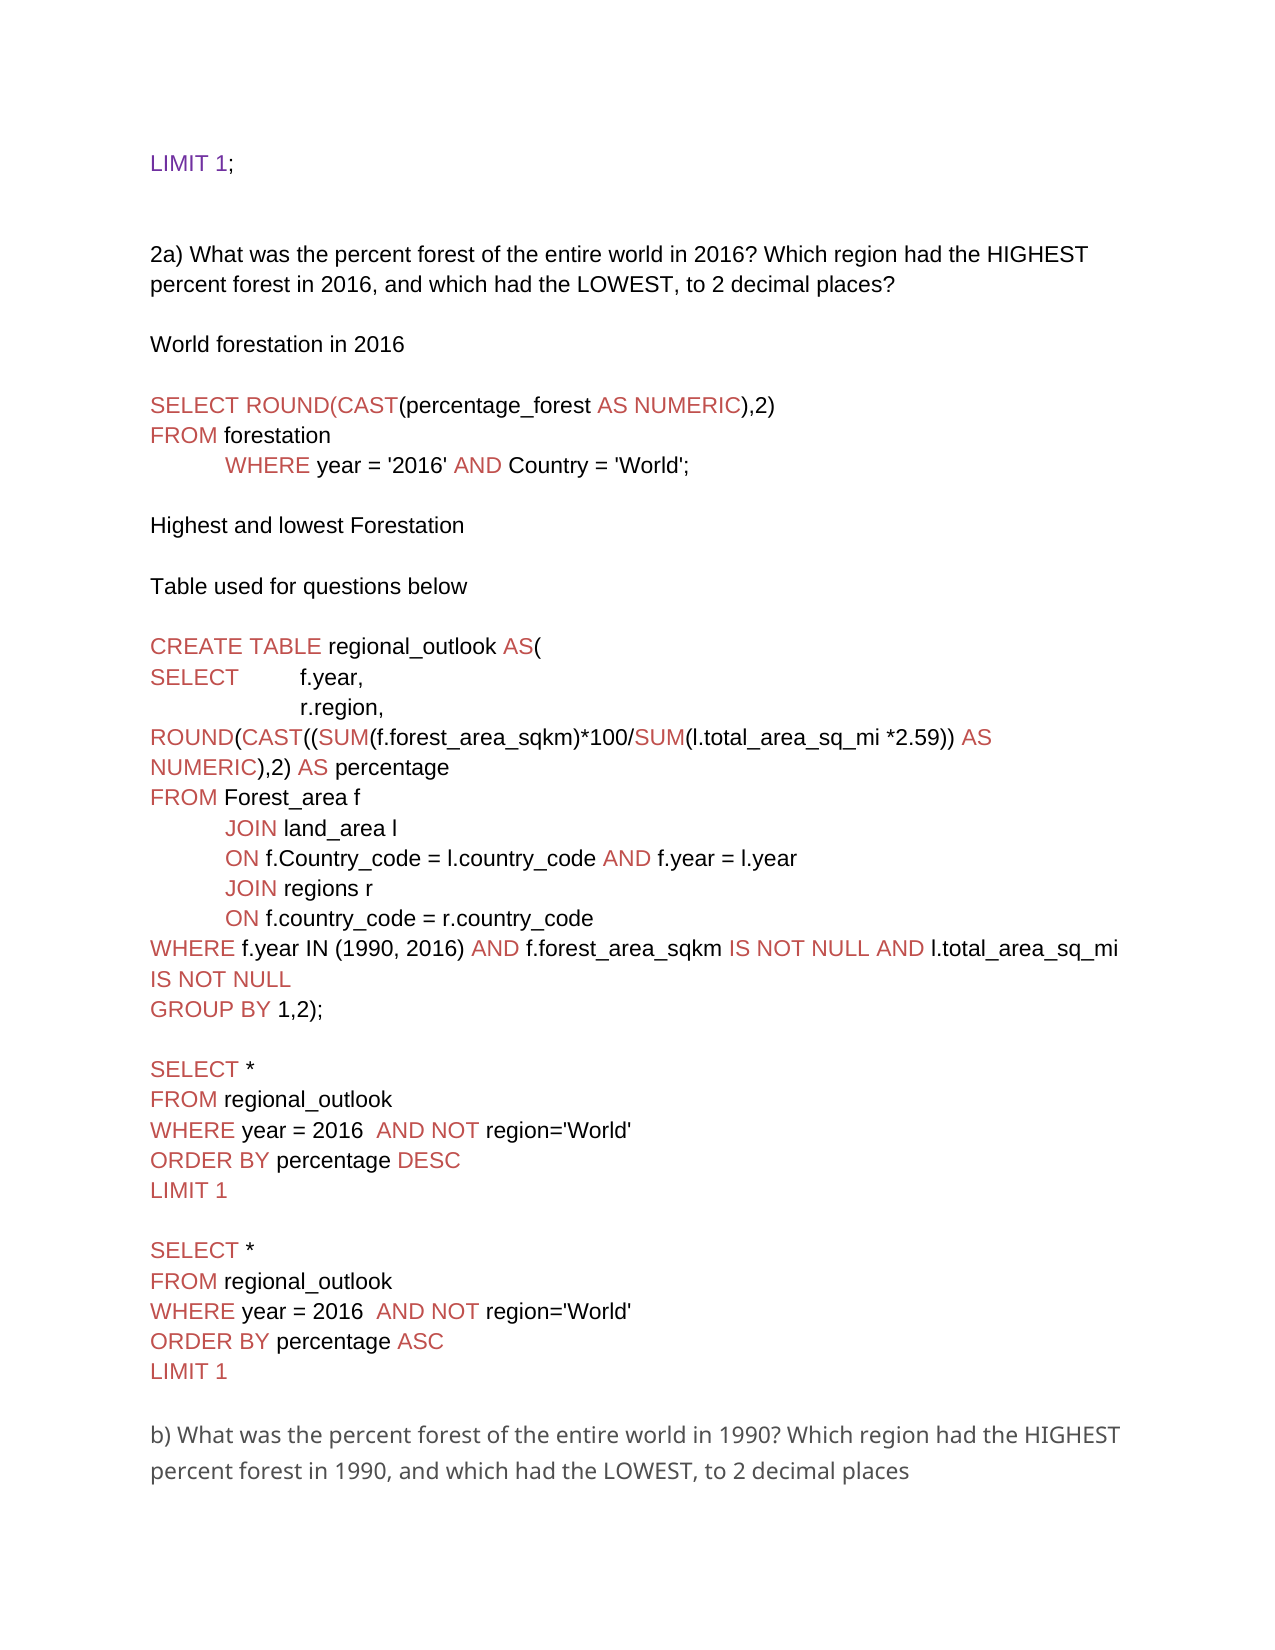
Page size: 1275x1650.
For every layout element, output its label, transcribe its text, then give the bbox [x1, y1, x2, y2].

text WHERE year = 2016 AND NOT region='World' [150, 1117, 1125, 1143]
text LIMIT 1 [150, 1177, 1125, 1203]
text r.region, [150, 694, 1125, 720]
text Highest and lowest Forestation [150, 512, 1125, 539]
text ON f.Country_code = l.country_code AND f.year = l.year [150, 845, 1125, 871]
text WHERE year = '2016' AND Country = 'World'; [150, 452, 1125, 478]
text ON f.country_code = r.country_code [150, 905, 1125, 932]
text World forestation in 2016 [150, 331, 1125, 358]
text WHERE year = 2016 AND NOT region='World' [150, 1298, 1125, 1324]
text FROM regional_outlook [150, 1268, 1125, 1294]
text SELECT * [150, 1056, 1125, 1083]
text LIMIT 1; [150, 150, 1125, 176]
text FROM Forest_area f [150, 784, 1125, 811]
text ROUND(CAST((SUM(f.forest_area_sqkm)*100/SUM(l.total_area_sq_mi *2.59)) AS NUMERIC),2) AS percentage [150, 724, 1125, 781]
text ORDER BY percentage ASC [150, 1328, 1125, 1354]
text FROM forestation [150, 422, 1125, 448]
text CREATE TABLE regional_outlook AS( [150, 633, 1125, 660]
text b) What was the percent forest of the entire world in 1990? Which region had the HIGHEST percent forest in 1990, and which had the LOWEST, to 2 decimal places [150, 1419, 1125, 1486]
text SELECT ROUND(CAST(percentage_forest AS NUMERIC),2) [150, 392, 1125, 418]
text LIMIT 1 [150, 1358, 1125, 1385]
text JOIN regions r [150, 875, 1125, 901]
text SELECT * [150, 1237, 1125, 1264]
text SELECT f.year, [150, 663, 1125, 690]
text ORDER BY percentage DESC [150, 1147, 1125, 1173]
text WHERE f.year IN (1990, 2016) AND f.forest_area_sqkm IS NOT NULL AND l.total_area_sq_mi IS NOT NULL [150, 935, 1125, 992]
text FROM regional_outlook [150, 1086, 1125, 1113]
text Table used for questions below [150, 573, 1125, 599]
text GROUP BY 1,2); [150, 996, 1125, 1022]
text JOIN land_area l [150, 814, 1125, 841]
text 2a) What was the percent forest of the entire world in 2016? Which region had the HIGHEST percent forest in 2016, and which had the LOWEST, to 2 decimal places? [150, 241, 1125, 297]
